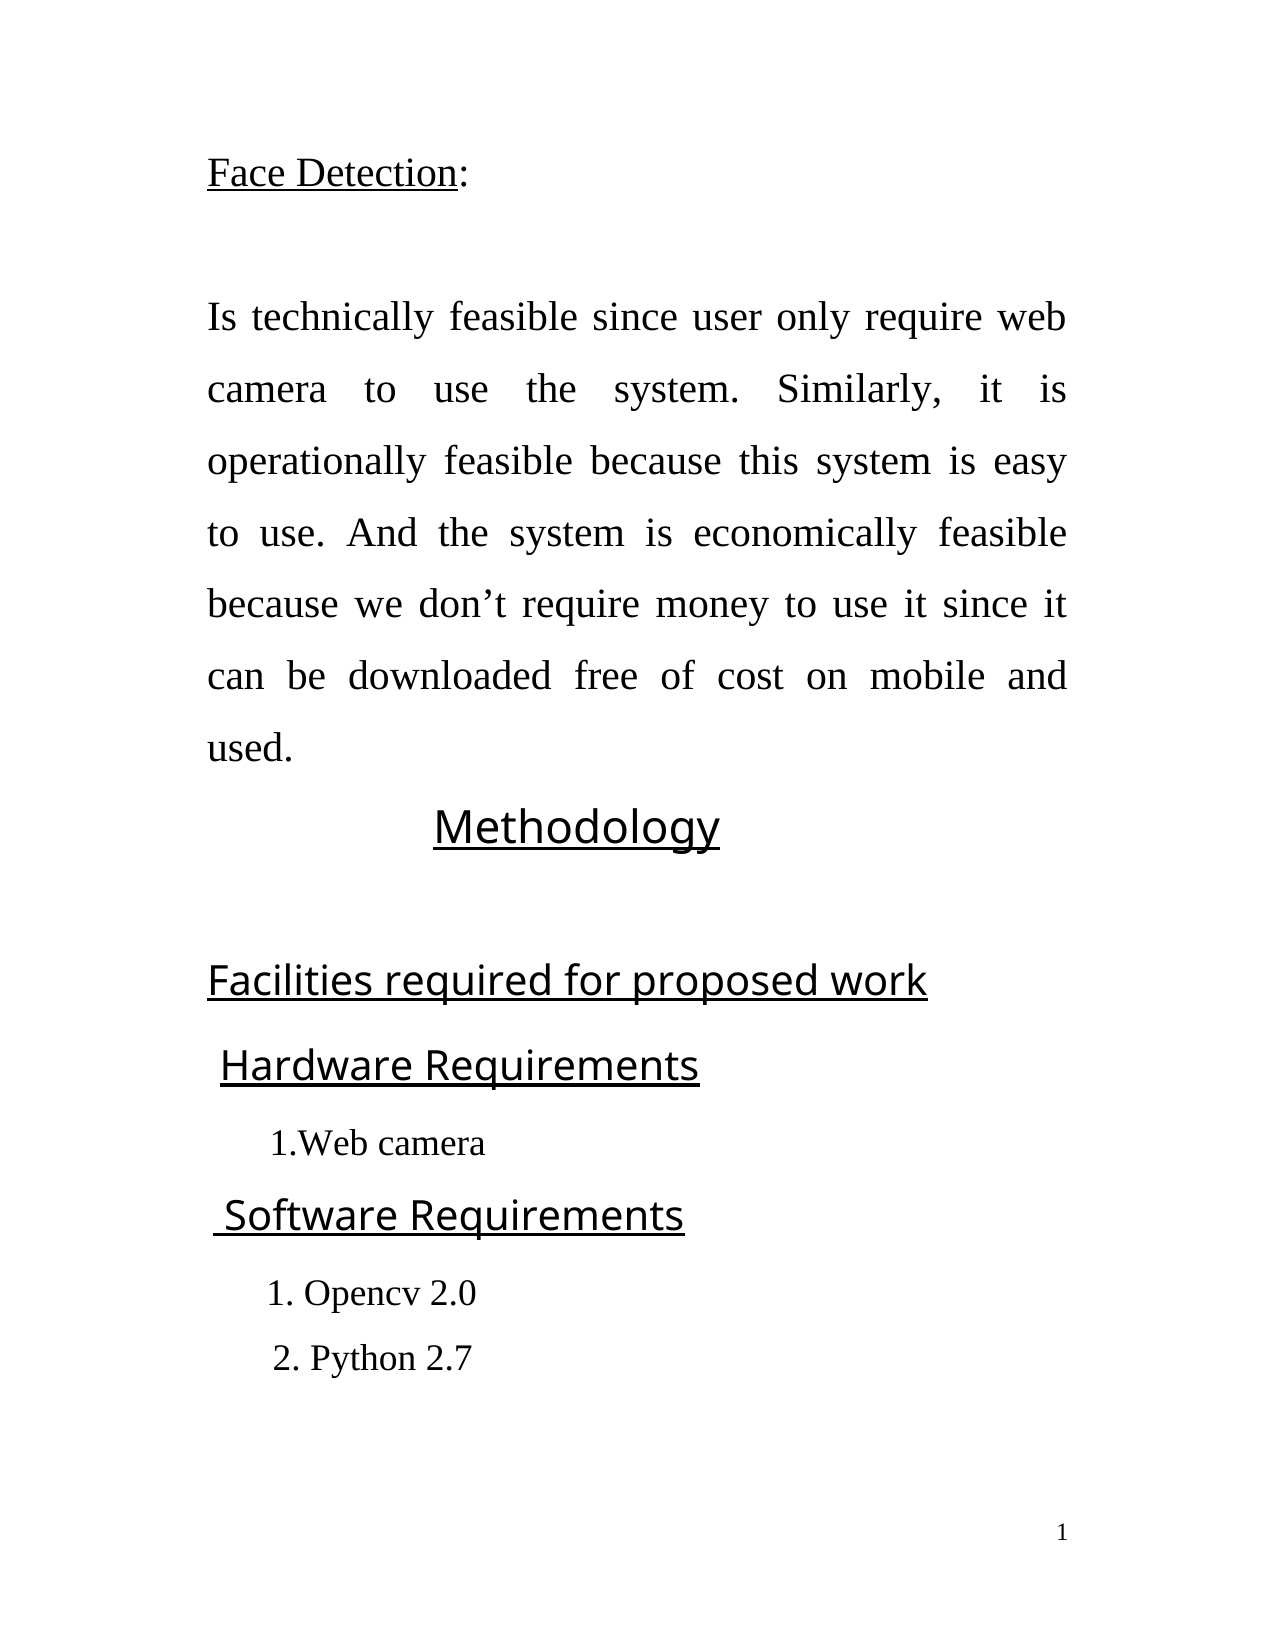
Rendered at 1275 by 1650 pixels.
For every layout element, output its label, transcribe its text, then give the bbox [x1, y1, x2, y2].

title Face Detection: [207, 148, 1068, 196]
title 1. Opencv 2.0 [207, 1270, 1068, 1313]
title Software Requirements [207, 1185, 1068, 1242]
title Methodology [207, 794, 1068, 857]
title 2. Python 2.7 [207, 1335, 1068, 1378]
title 1.Web camera [207, 1121, 1068, 1164]
title Is technically feasible since user only require web camera to use the system. Similarly, it is operationally feasible because this system is easy to use. And the system is economically feasible because we don’t require money to use it since it can be downloaded free of cost on mobile and used. [207, 291, 1068, 771]
title Facilities required for proposed work [207, 950, 1068, 1007]
title Hardware Requirements [207, 1036, 1068, 1092]
